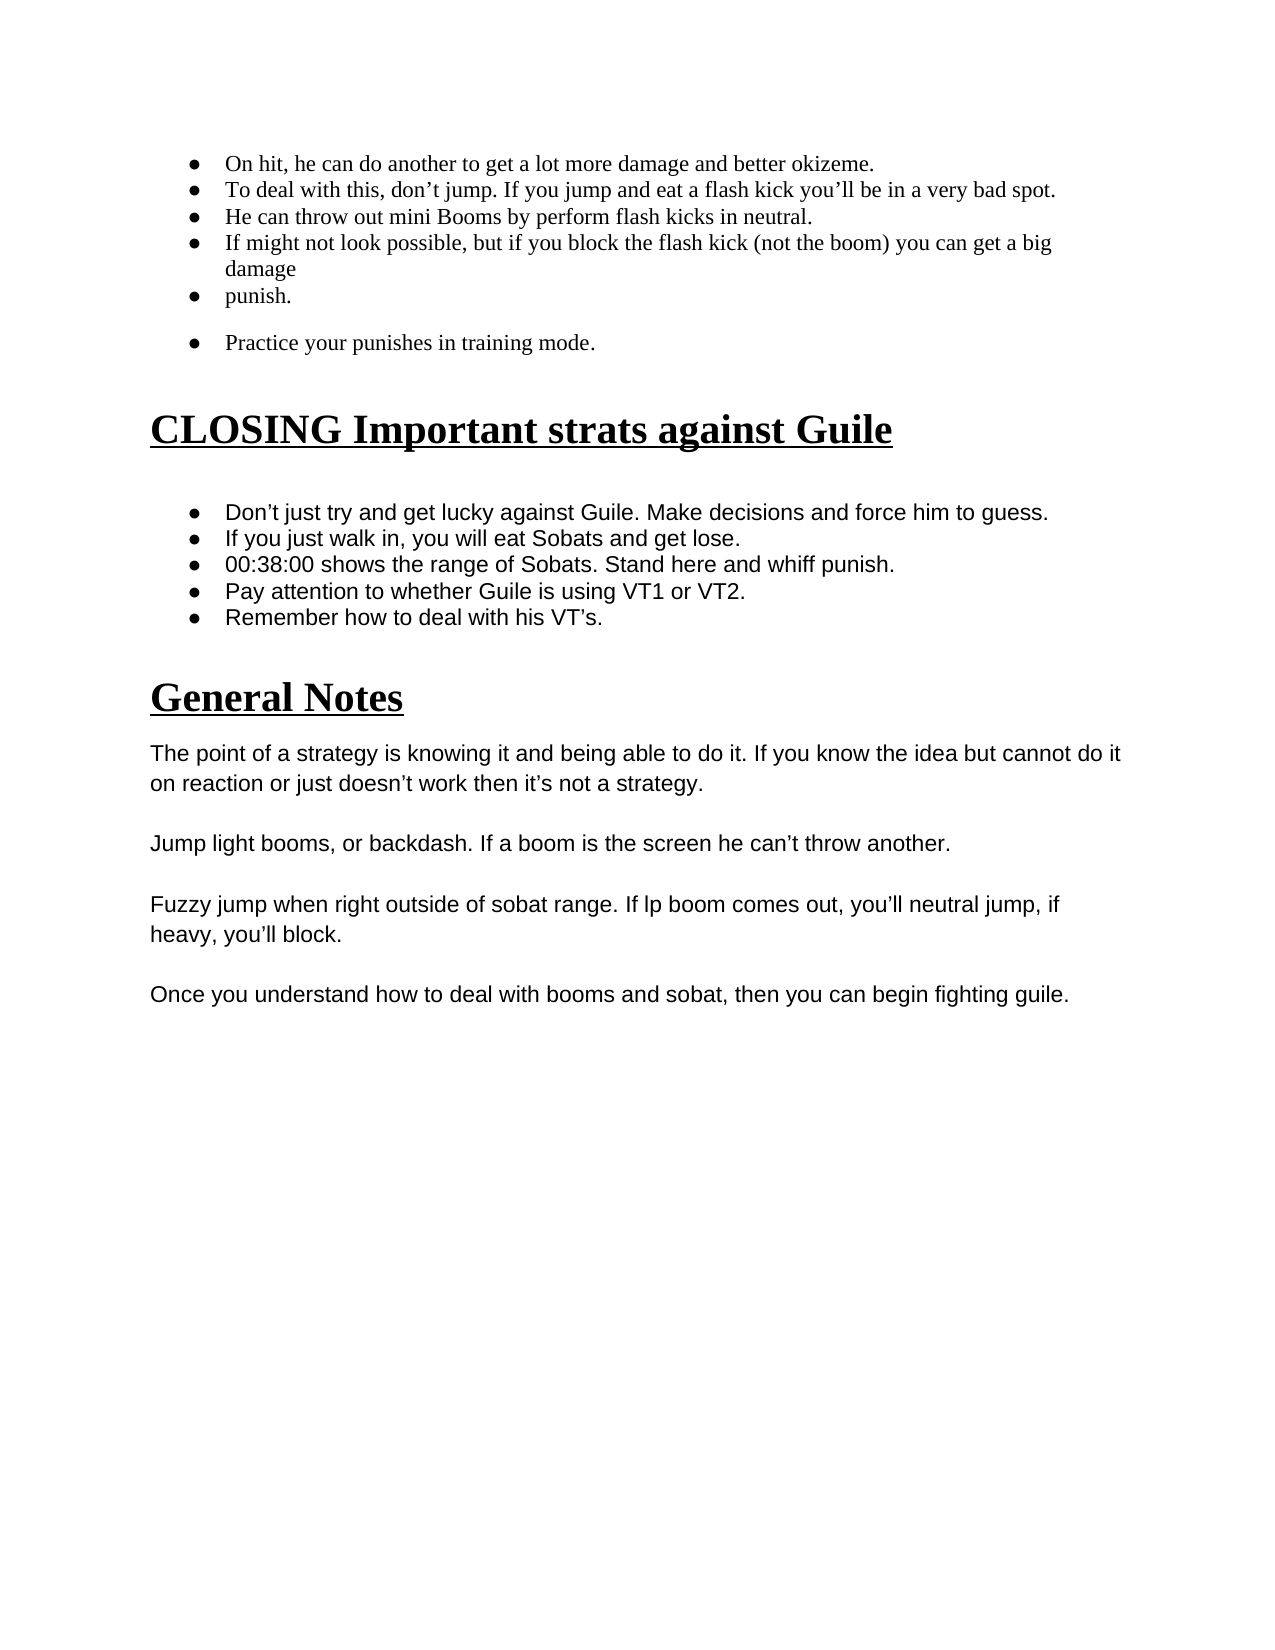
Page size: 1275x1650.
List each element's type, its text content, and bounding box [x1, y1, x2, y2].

text Once you understand how to deal with booms and sobat, then you can begin fighting guile. [150, 981, 1125, 1008]
subtitle CLOSING Important strats against Guile [150, 405, 1125, 453]
text Jump light booms, or backdash. If a boom is the screen he can’t throw another. [150, 830, 1125, 857]
list Pay attention to whether Guile is using VT1 or VT2. [187, 578, 1125, 604]
list On hit, he can do another to get a lot more damage and better okizeme. [187, 150, 1125, 176]
list Remember how to deal with his VT’s. [187, 604, 1125, 631]
list punish. [187, 282, 1125, 308]
list Practice your punishes in training mode. [187, 329, 1125, 355]
list He can throw out mini Booms by perform flash kicks in neutral. [187, 203, 1125, 229]
list 00:38:00 shows the range of Sobats. Stand here and whiff punish. [187, 551, 1125, 578]
list If you just walk in, you will eat Sobats and get lose. [187, 525, 1125, 551]
list If might not look possible, but if you block the flash kick (not the boom) you can get a big damage [187, 229, 1125, 282]
text The point of a strategy is knowing it and being able to do it. If you know the idea but cannot do it on reaction or just doesn’t work then it’s not a strategy. [150, 740, 1125, 796]
text Fuzzy jump when right outside of sobat range. If lp boom comes out, you’ll neutral jump, if heavy, you’ll block. [150, 891, 1125, 947]
subtitle General Notes [150, 672, 1125, 720]
list To deal with this, don’t jump. If you jump and eat a flash kick you’ll be in a very bad spot. [187, 176, 1125, 203]
list Don’t just try and get lucky against Guile. Make decisions and force him to guess. [187, 499, 1125, 525]
